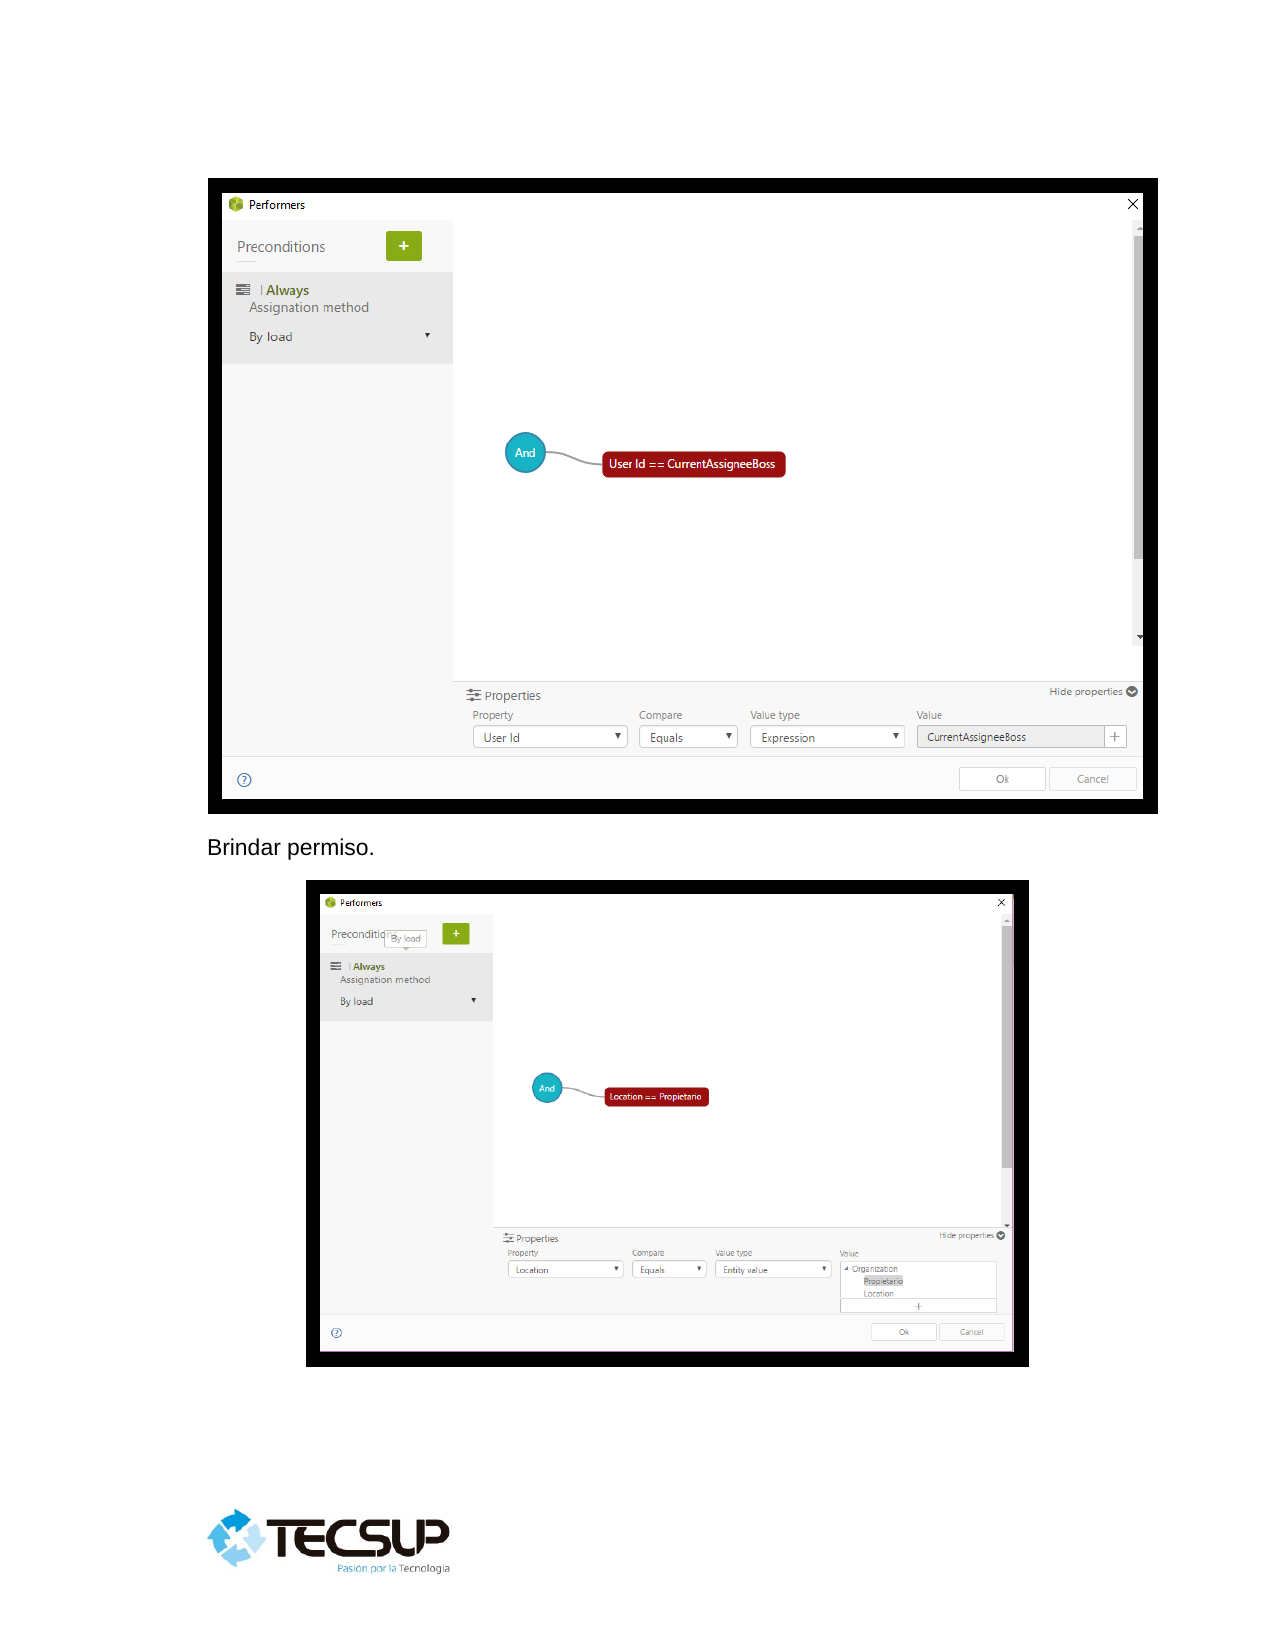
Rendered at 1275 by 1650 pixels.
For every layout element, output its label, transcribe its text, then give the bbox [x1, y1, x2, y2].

picture [206, 1508, 455, 1577]
picture [222, 193, 1143, 799]
text Brindar permiso. [207, 834, 1127, 860]
picture [320, 894, 1014, 1352]
